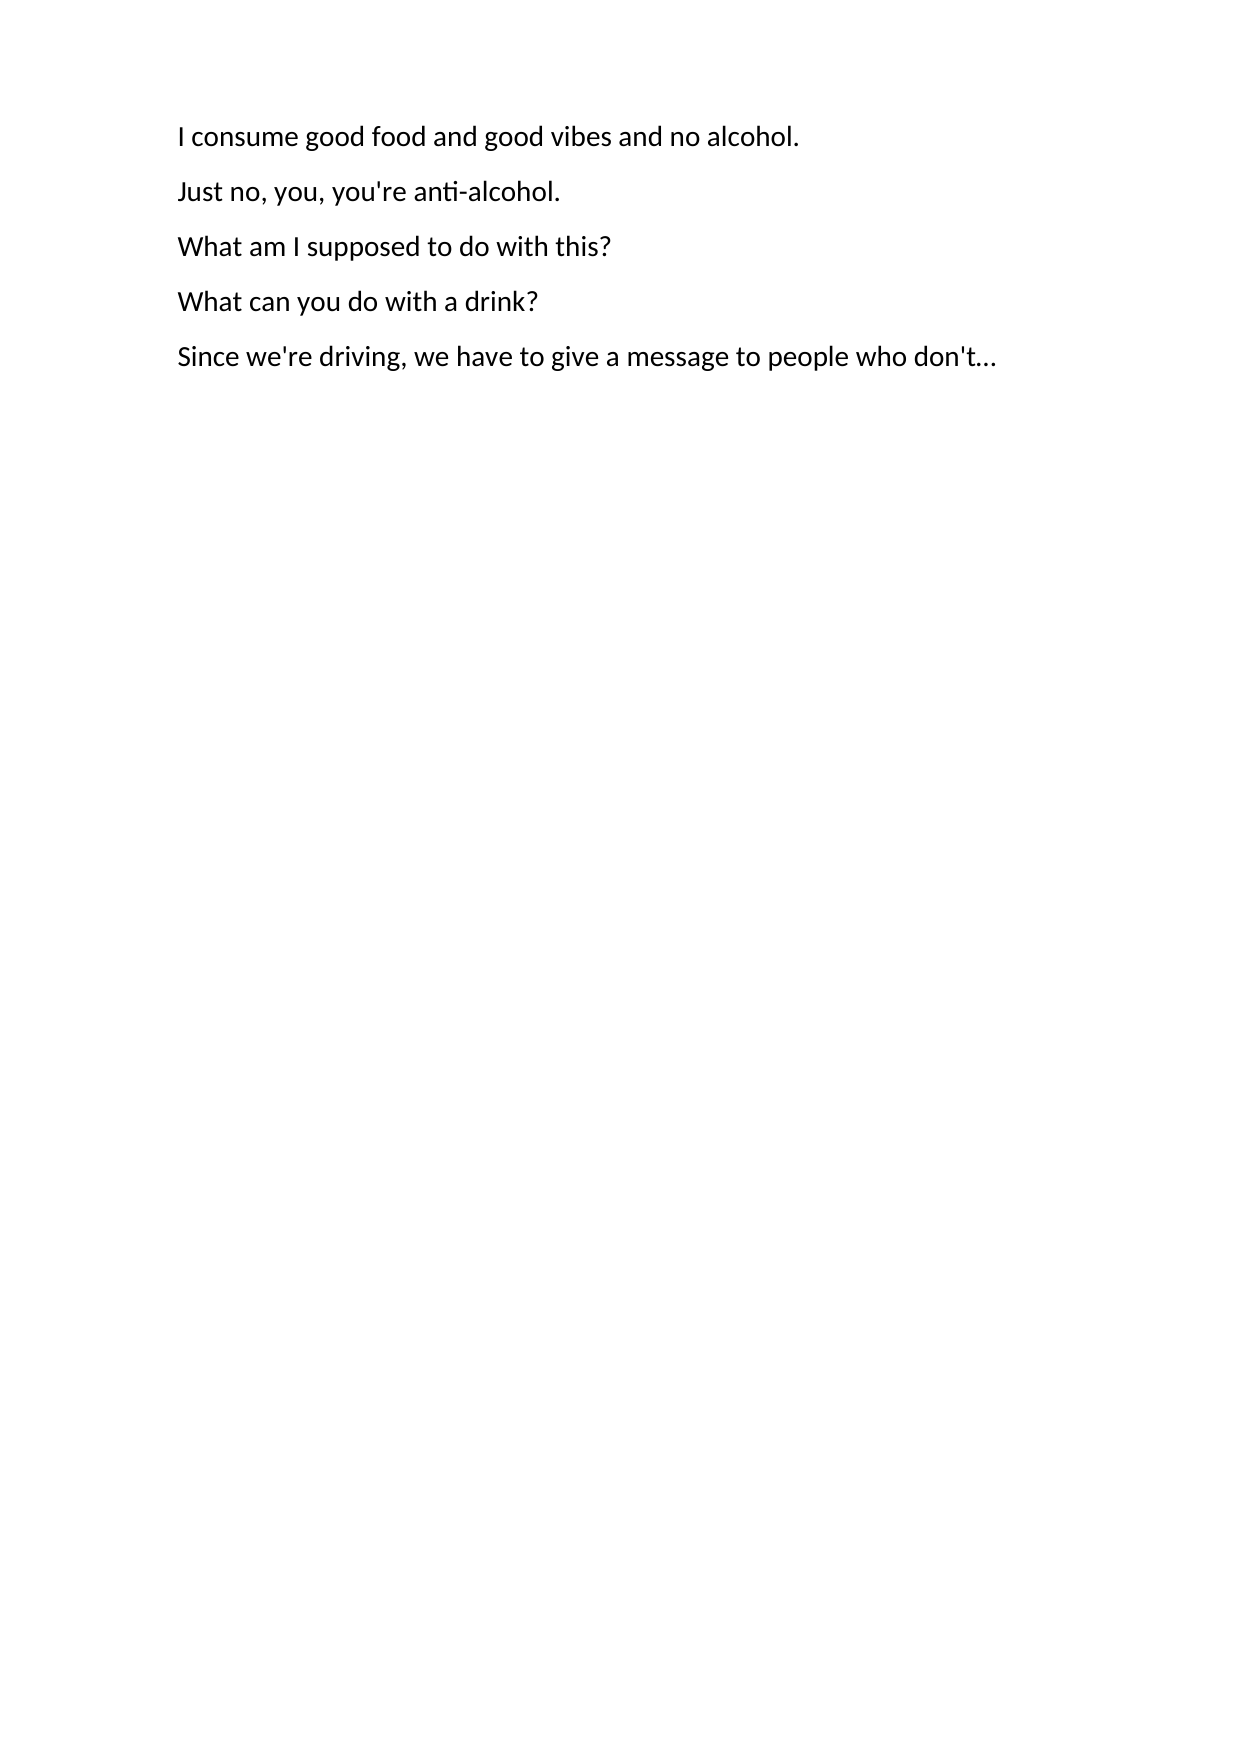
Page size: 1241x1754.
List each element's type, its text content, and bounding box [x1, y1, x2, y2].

text Just no, you, you're anti-alcohol. [177, 173, 1152, 209]
text Since we're driving, we have to give a message to people who don't… [177, 338, 1152, 374]
text What can you do with a drink? [177, 283, 1152, 319]
text What am I supposed to do with this? [177, 228, 1152, 264]
text I consume good food and good vibes and no alcohol. [177, 118, 1152, 154]
